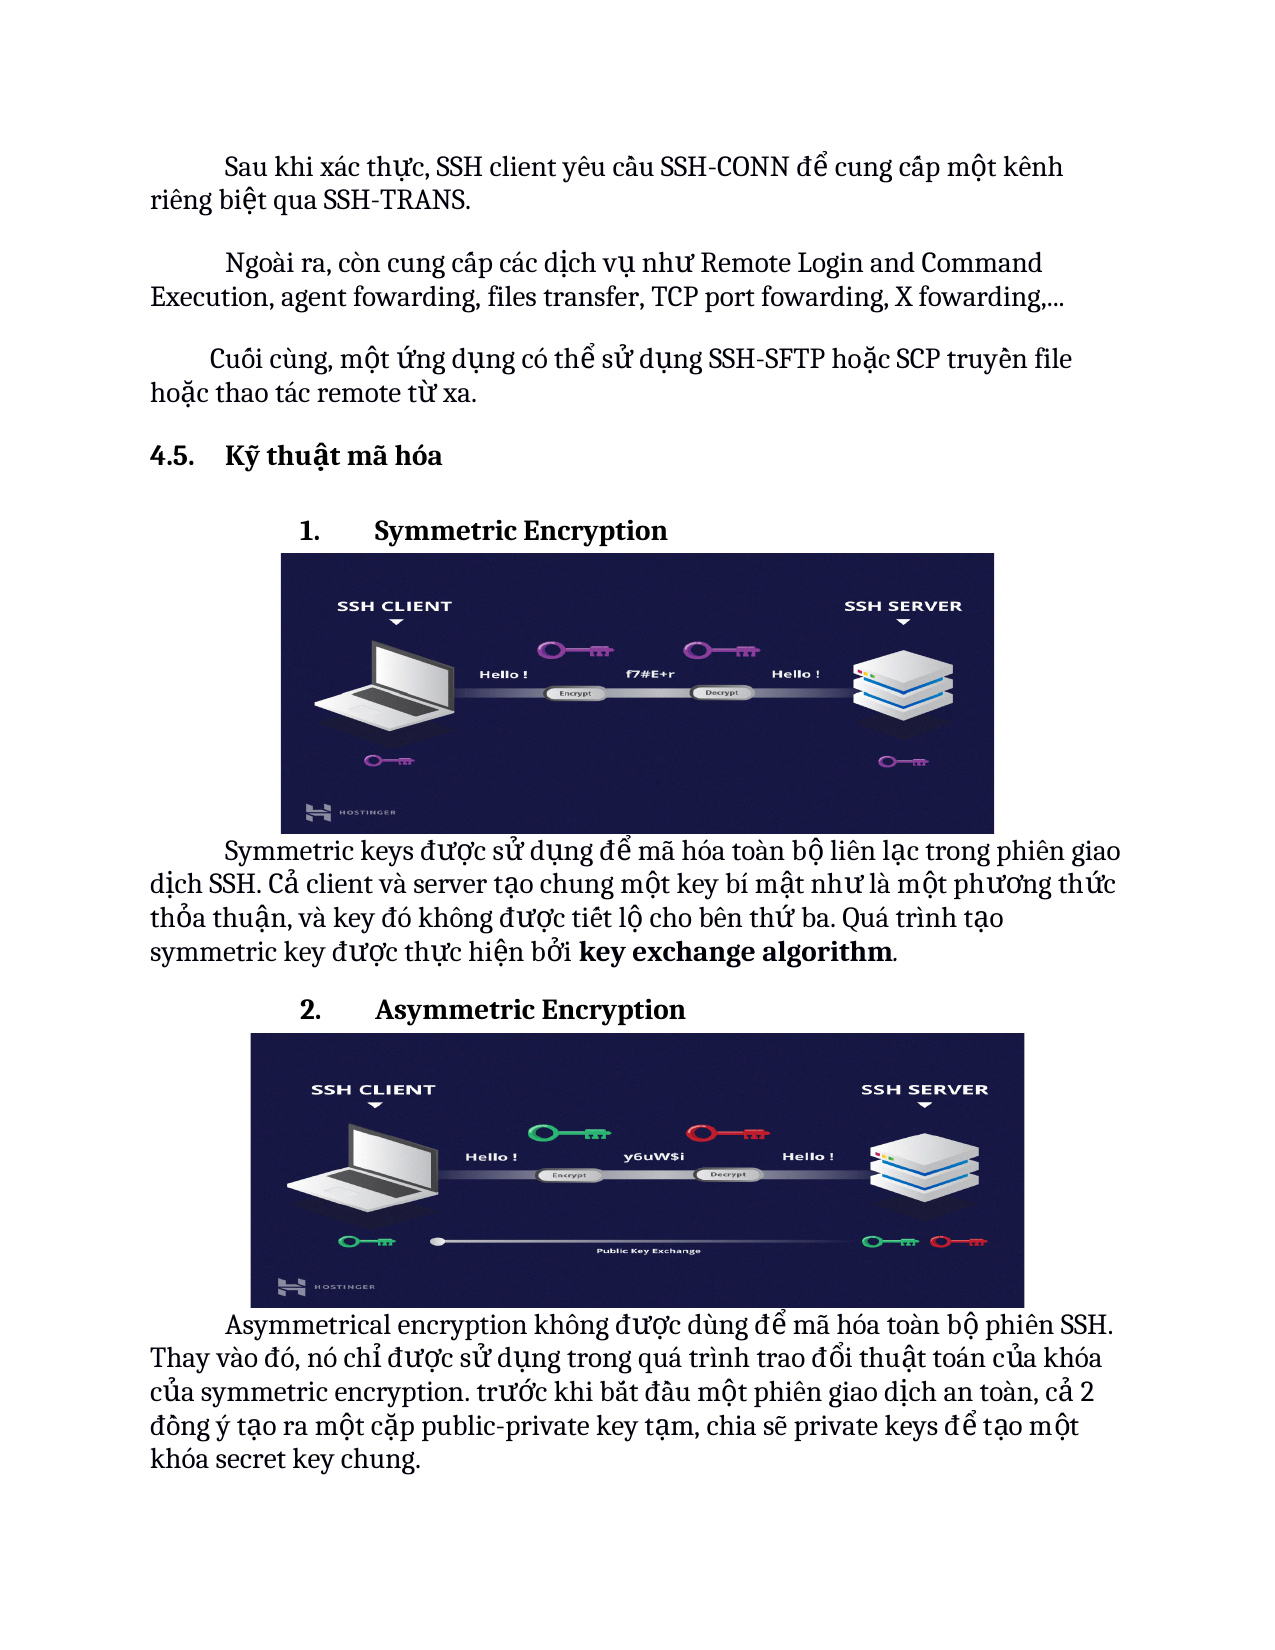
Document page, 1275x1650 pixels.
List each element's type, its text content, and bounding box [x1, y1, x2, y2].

text Sau khi xác thực, SSH client yêu cầu SSH-CONN để cung cấp một kênh riêng biệt qua SSH-TRANS. [150, 150, 1125, 217]
picture [250, 1033, 1025, 1308]
subtitle Asymmetric Encryption [300, 993, 1125, 1027]
text Cuối cùng, một ứng dụng có thể sử dụng SSH-SFTP hoặc SCP truyền file hoặc thao tác remote từ xa. [150, 342, 1125, 409]
text Symmetric keys được sử dụng để mã hóa toàn bộ liên lạc trong phiên giao dịch SSH. Cả client và server tạo chung một key bí mật như là một phương thức thỏa thuận, và key đó không được tiết lộ cho bên thứ ba. Quá trình tạo symmetric key được thực hiện bởi key exchange algorithm. [150, 834, 1125, 968]
text Ngoài ra, còn cung cấp các dịch vụ như Remote Login and Command Execution, agent fowarding, files transfer, TCP port fowarding, X fowarding,... [150, 246, 1125, 313]
subtitle Symmetric Encryption [300, 514, 1125, 548]
subtitle 4.5. Kỹ thuật mã hóa [150, 439, 1125, 472]
text Asymmetrical encryption không được dùng để mã hóa toàn bộ phiên SSH. Thay vào đó, nó chỉ được sử dụng trong quá trình trao đổi thuật toán của khóa của symmetric encryption. trước khi bắt đầu một phiên giao dịch an toàn, cả 2 đồng ý tạo ra một cặp public-private key tạm, chia sẽ private keys để tạo một khóa secret key chung. [150, 1308, 1125, 1476]
picture [280, 553, 995, 834]
